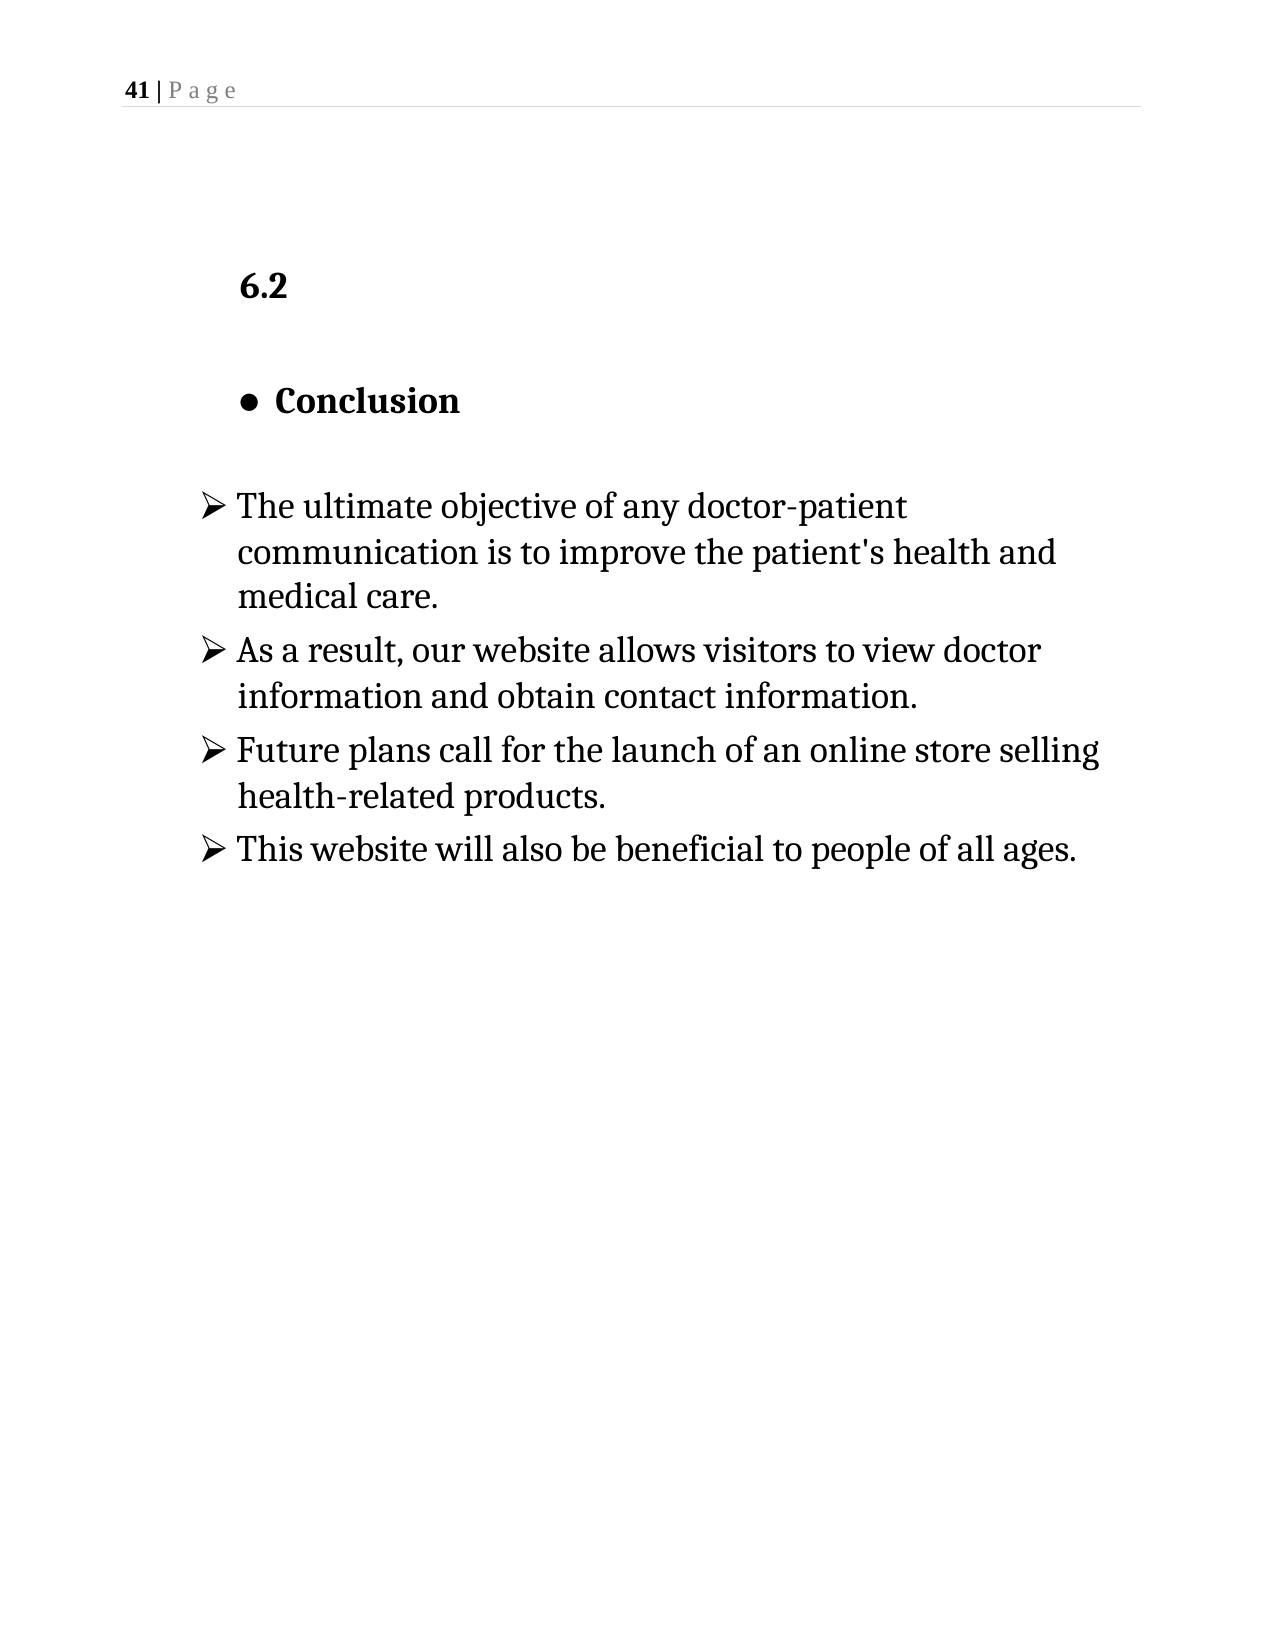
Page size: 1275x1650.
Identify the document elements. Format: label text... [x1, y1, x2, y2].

text ⮚ As a result, our website allows visitors to view doctor information and obtain contact information. [200, 622, 1134, 718]
text ⮚ Future plans call for the launch of an online store selling health-related products. [200, 722, 1134, 817]
list Conclusion [238, 377, 1134, 422]
text ⮚ This website will also be beneficial to people of all ages. [200, 822, 1134, 873]
text ⮚ The ultimate objective of any doctor-patient communication is to improve the patient's health and medical care. [200, 478, 1134, 618]
text 6.2 [198, 265, 1134, 308]
